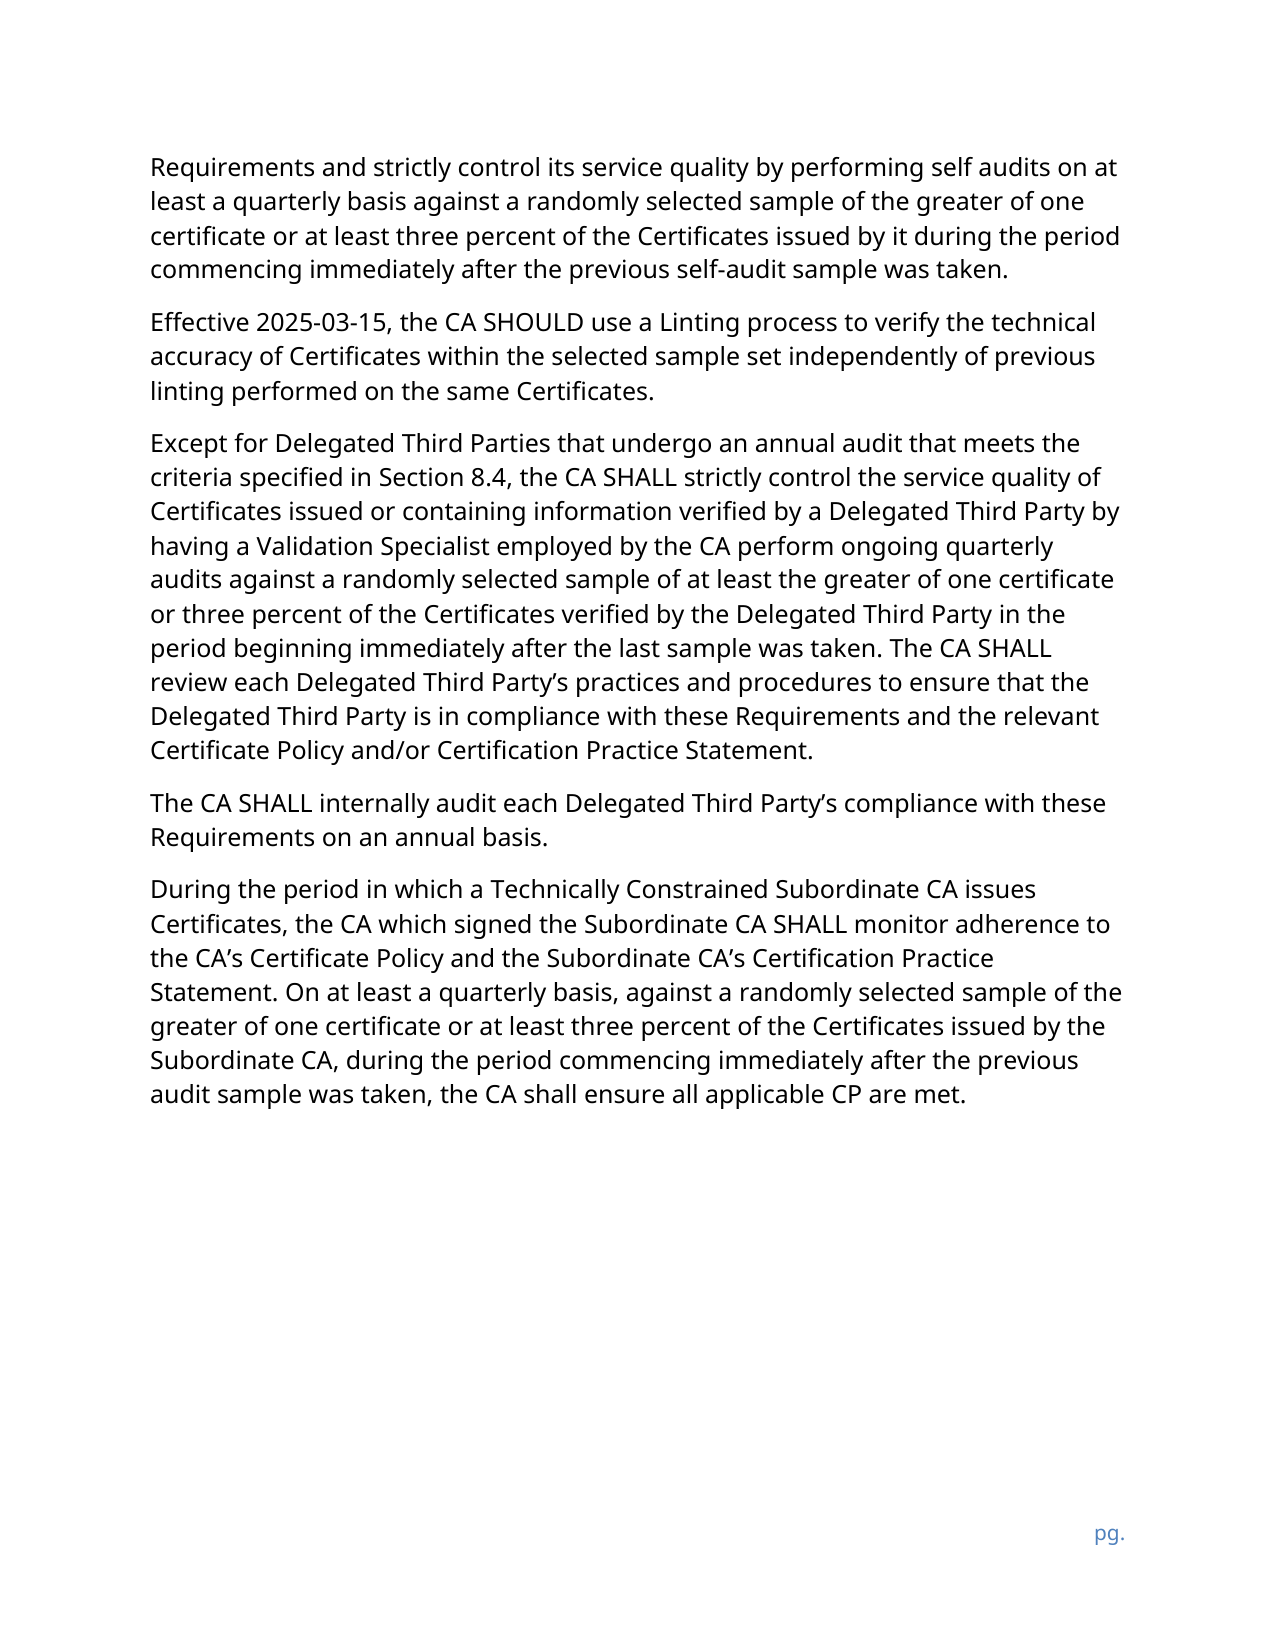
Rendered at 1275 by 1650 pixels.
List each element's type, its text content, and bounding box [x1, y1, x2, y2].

text Effective 2025-03-15, the CA SHOULD use a Linting process to verify the technical accuracy of Certificates within the selected sample set independently of previous linting performed on the same Certificates. [150, 305, 1125, 407]
text The CA SHALL internally audit each Delegated Third Party’s compliance with these Requirements on an annual basis. [150, 785, 1125, 853]
text Except for Delegated Third Parties that undergo an annual audit that meets the criteria specified in Section 8.4, the CA SHALL strictly control the service quality of Certificates issued or containing information verified by a Delegated Third Party by having a Validation Specialist employed by the CA perform ongoing quarterly audits against a randomly selected sample of at least the greater of one certificate or three percent of the Certificates verified by the Delegated Third Party in the period beginning immediately after the last sample was taken. The CA SHALL review each Delegated Third Party’s practices and procedures to ensure that the Delegated Third Party is in compliance with these Requirements and the relevant Certificate Policy and/or Certification Practice Statement. [150, 426, 1125, 767]
text During the period in which a Technically Constrained Subordinate CA issues Certificates, the CA which signed the Subordinate CA SHALL monitor adherence to the CA’s Certificate Policy and the Subordinate CA’s Certification Practice Statement. On at least a quarterly basis, against a randomly selected sample of the greater of one certificate or at least three percent of the Certificates issued by the Subordinate CA, during the period commencing immediately after the previous audit sample was taken, the CA shall ensure all applicable CP are met. [150, 872, 1125, 1111]
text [150, 150, 1125, 286]
